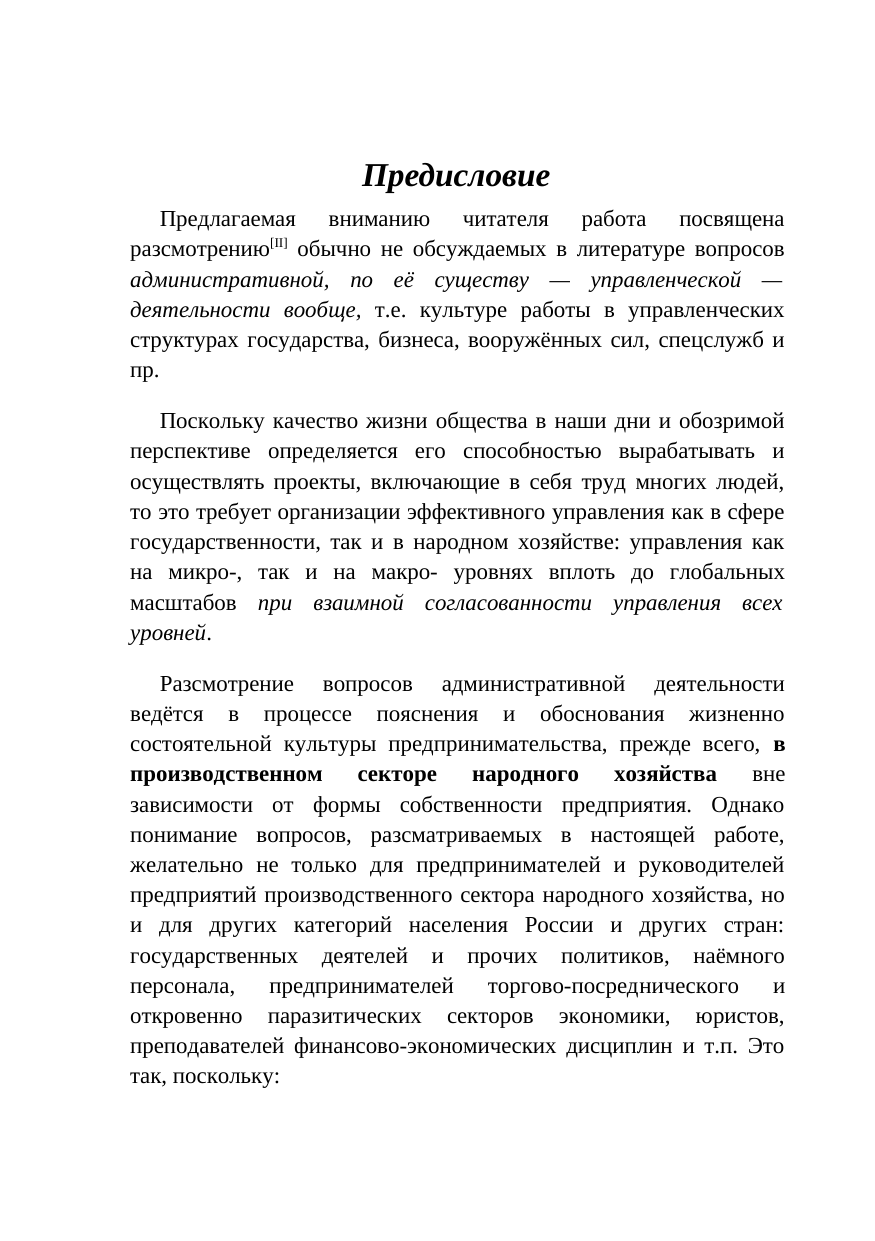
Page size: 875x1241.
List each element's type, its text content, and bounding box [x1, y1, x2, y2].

subtitle Предисловие [130, 155, 785, 193]
text Поскольку качество жизни общества в наши дни и обозримой перспективе определяется его способностью вырабатывать и осуществлять проекты, включающие в себя труд многих людей, то это требует организации эффективного управления как в сфере государственности, так и в народном хозяйстве: управления как на микро-, так и на макро- уровнях вплоть до глобальных масштабов при взаимной согласованности управления всех уровней. [130, 407, 785, 645]
text Разсмотрение вопросов административной деятельности ведётся в процессе пояснения и обоснования жизненно состоятельной культуры предпринимательства, прежде всего, в производственном секторе народного хозяйства вне зависимости от формы собственности предприятия. Однако понимание вопросов, разсматриваемых в настоящей работе, желательно не только для предпринимателей и руководителей предприятий производственного сектора народного хозяйства, но и для других категорий населения России и других стран: государственных деятелей и прочих политиков, наёмного персонала, предпринимателей торгово-посреднического и откровенно паразитических секторов экономики, юристов, преподавателей финансово-экономических дисциплин и т.п. Это так, поскольку: [130, 670, 785, 1089]
text Предлагаемая вниманию читателя работа посвящена разсмотрению[II] обычно не обсуждаемых в литературе вопросов административной, по её существу — управленческой — деятельности вообще, т.е. культуре работы в управленческих структурах государства, бизнеса, вооружённых сил, спецслужб и пр. [130, 205, 785, 383]
